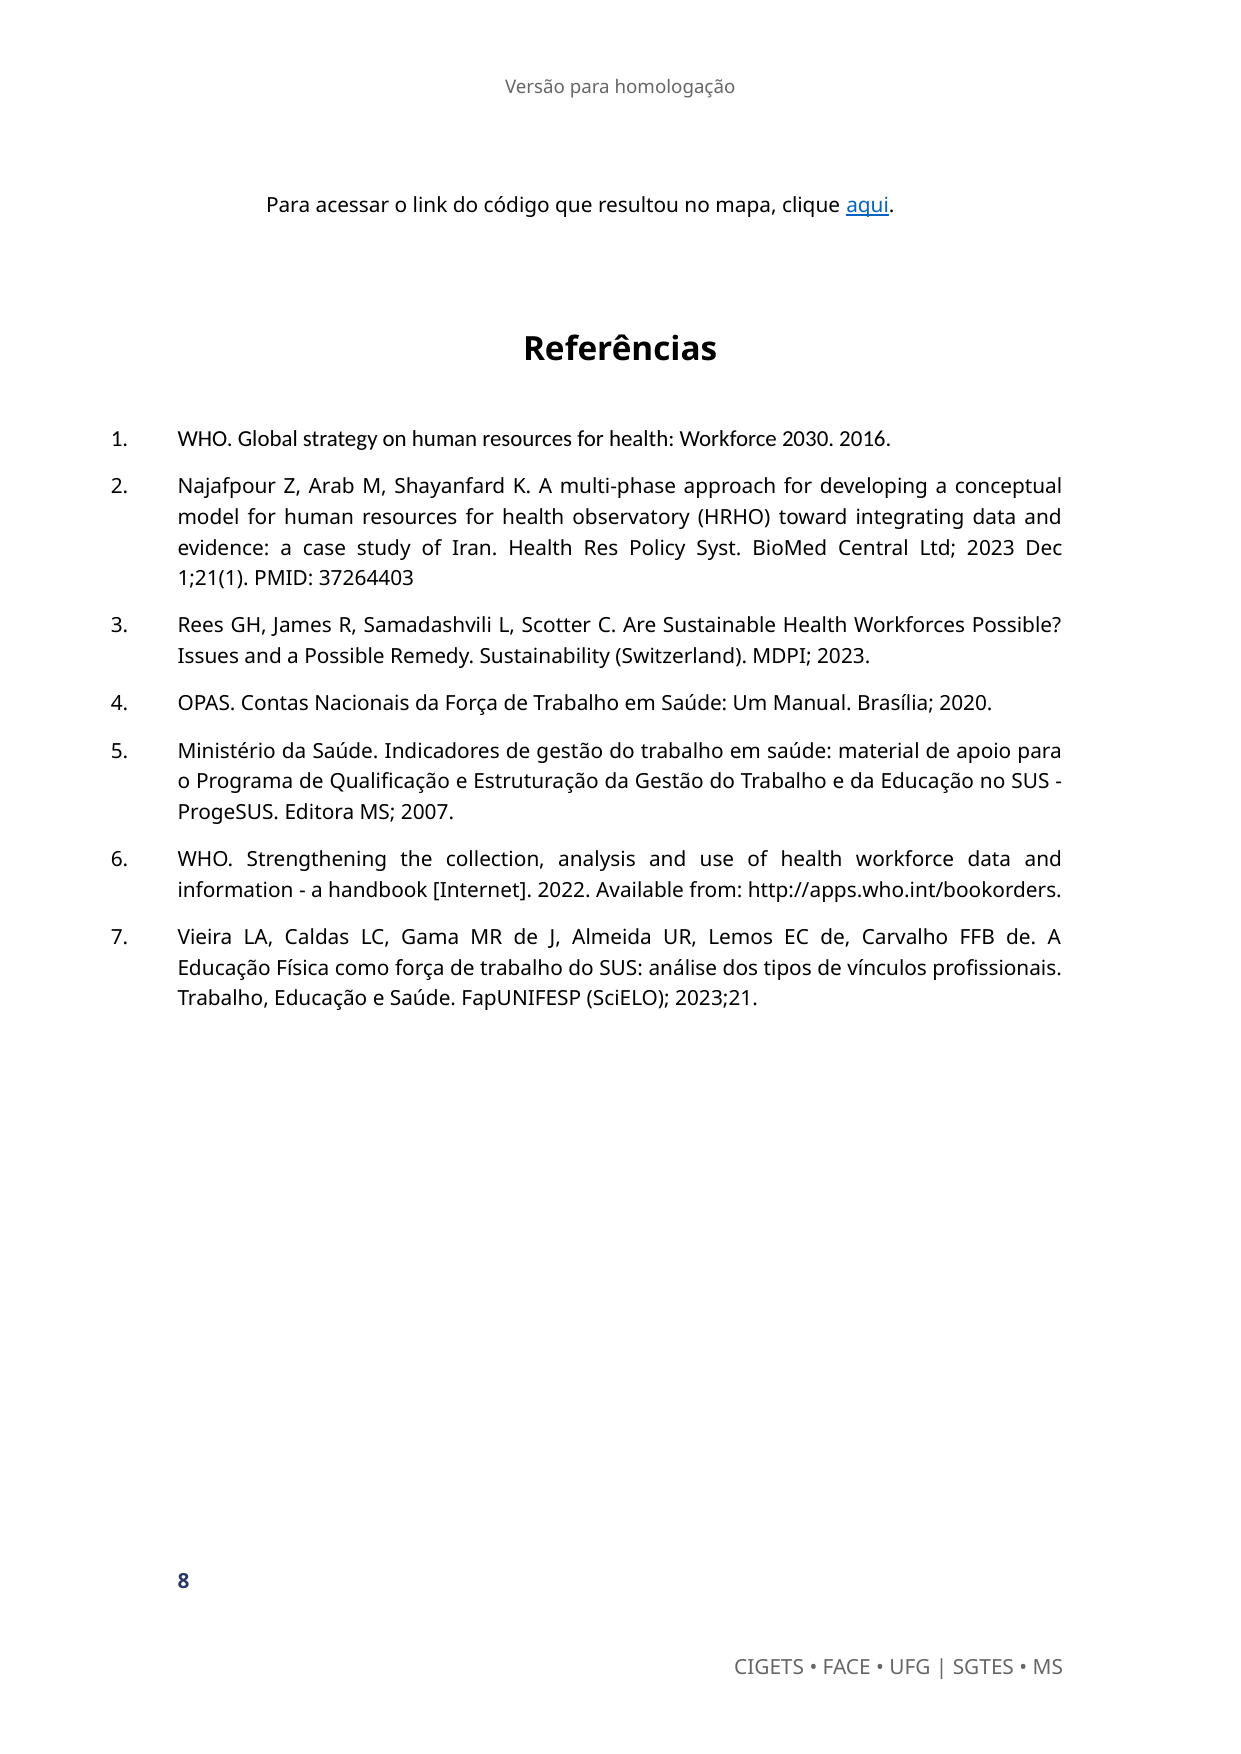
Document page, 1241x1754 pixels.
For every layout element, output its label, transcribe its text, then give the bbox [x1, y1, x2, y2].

subtitle Referências [177, 325, 1063, 371]
text Para acessar o link do código que resultou no mapa, clique aqui. [177, 190, 1063, 219]
